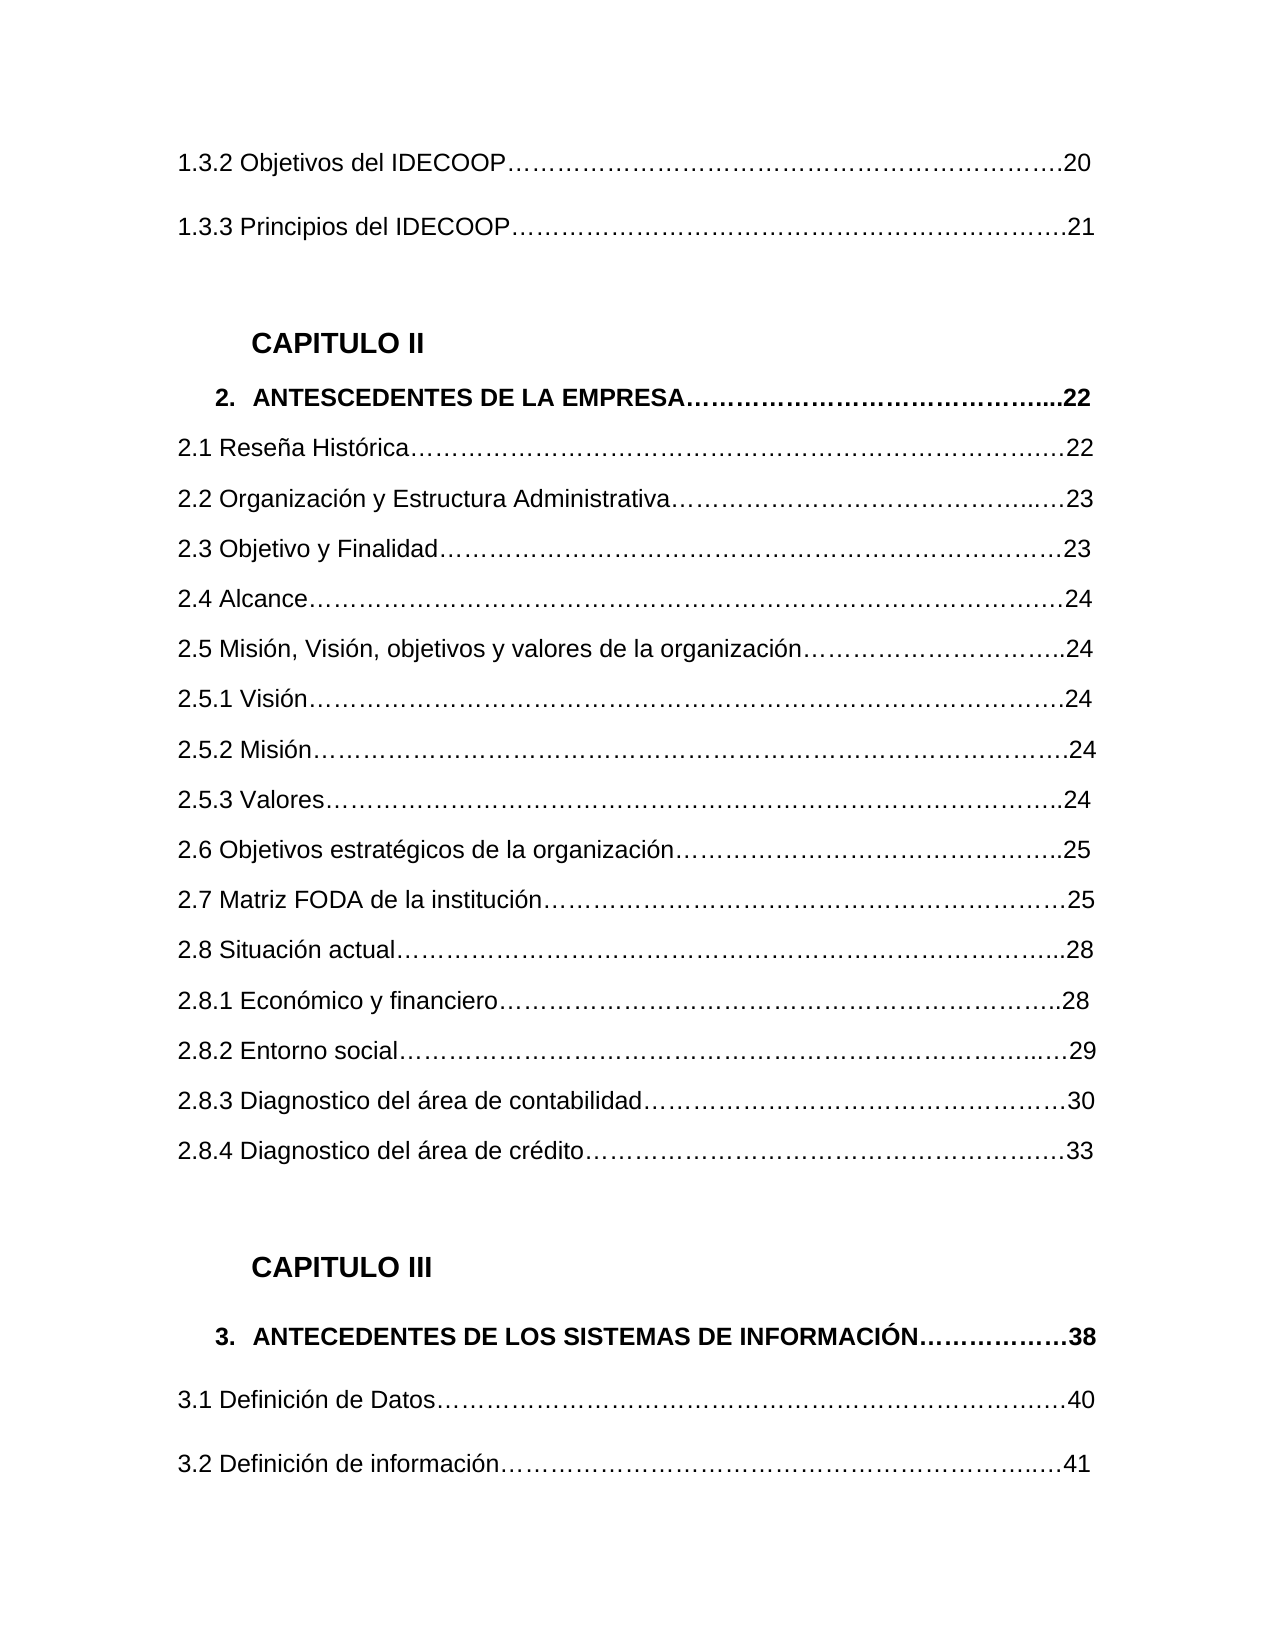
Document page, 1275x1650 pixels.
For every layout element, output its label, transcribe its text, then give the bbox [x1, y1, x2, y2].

text 2.8.4 Diagnostico del área de crédito……………………………………………….…33 [177, 1136, 1098, 1165]
text 2.7 Matriz FODA de la institución………………………………………………………25 [177, 885, 1098, 914]
text 3.1 Definición de Datos……………………………………………………………….…40 [177, 1386, 1098, 1414]
text 2.5.3 Valores……………………………………………………………………………..24 [177, 785, 1098, 813]
text 2.3 Objetivo y Finalidad…………………………………………………………………23 [177, 534, 1098, 562]
text 2.8.3 Diagnostico del área de contabilidad……………………………………………30 [177, 1086, 1098, 1115]
text CAPITULO II [177, 326, 1098, 359]
text 2.1 Reseña Histórica………………………………………………………………….…22 [177, 433, 1098, 462]
text 2.5 Misión, Visión, objetivos y valores de la organización…………………………..24 [177, 634, 1098, 663]
list ANTECEDENTES DE LOS SISTEMAS DE INFORMACIÓN………………38 [215, 1322, 1098, 1350]
text 1.3.2 Objetivos del IDECOOP………………………………………………………….20 [177, 148, 1098, 176]
text CAPITULO III [177, 1250, 1098, 1284]
text 2.6 Objetivos estratégicos de la organización………………………………………..25 [177, 835, 1098, 864]
text 2.8.2 Entorno social…………………………………………………………………...…29 [177, 1036, 1098, 1064]
text 2.5.2 Misión……………………………………………………………………………….24 [177, 734, 1098, 763]
text 2.8 Situación actual……………………………………………………………………...28 [177, 935, 1098, 964]
text 3.2 Definición de información………………………………………………………..…41 [177, 1449, 1098, 1478]
text 2.4 Alcance…………………………………………………………………………….…24 [177, 584, 1098, 613]
text 2.8.1 Económico y financiero…………………………………………………………..28 [177, 986, 1098, 1014]
text 1.3.3 Principios del IDECOOP………………………………………………………….21 [177, 212, 1098, 240]
list ANTESCEDENTES DE LA EMPRESA……………………………………....22 [215, 383, 1098, 412]
text 2.2 Organización y Estructura Administrativa……………………………………...…23 [177, 483, 1098, 512]
text 2.5.1 Visión……………………………………………………………………………….24 [177, 684, 1098, 713]
